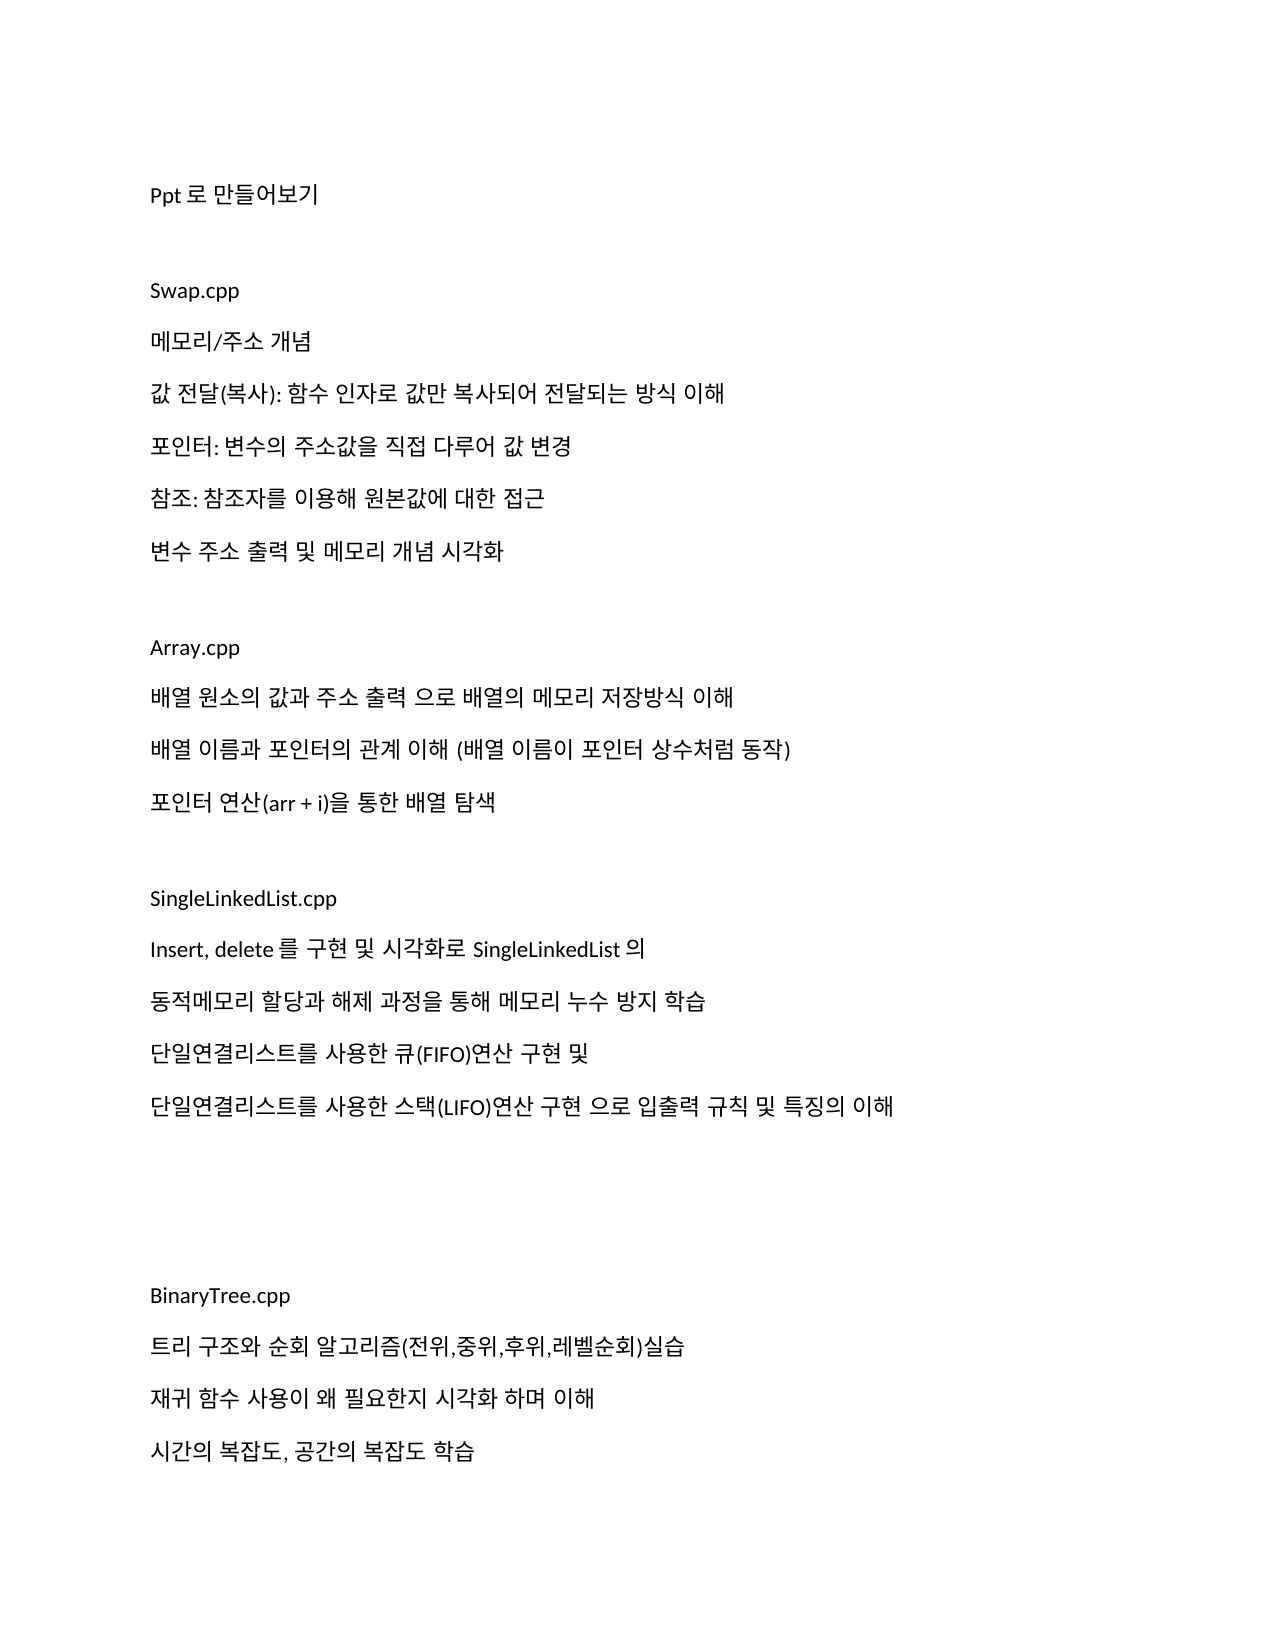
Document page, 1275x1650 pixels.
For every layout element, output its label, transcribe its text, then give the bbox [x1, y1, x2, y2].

text Ppt로 만들어보기 [150, 177, 1125, 210]
text 동적메모리 할당과 해제 과정을 통해 메모리 누수 방지 학습 [150, 983, 1125, 1017]
text Insert, delete를 구현 및 시각화로 SingleLinkedList의 [150, 931, 1125, 964]
text 단일연결리스트를 사용한 큐(FIFO)연산 구현 및 [150, 1036, 1125, 1069]
text 재귀 함수 사용이 왜 필요한지 시각화 하며 이해 [150, 1381, 1125, 1414]
text 트리 구조와 순회 알고리즘(전위,중위,후위,레벨순회)실습 [150, 1328, 1125, 1362]
text 포인터: 변수의 주소값을 직접 다루어 값 변경 [150, 428, 1125, 462]
text 포인터 연산(arr + i)을 통한 배열 탐색 [150, 785, 1125, 818]
text BinaryTree.cpp [150, 1282, 1125, 1309]
text Swap.cpp [150, 277, 1125, 304]
text SingleLinkedList.cpp [150, 884, 1125, 912]
text 참조: 참조자를 이용해 원본값에 대한 접근 [150, 481, 1125, 514]
text Array.cpp [150, 633, 1125, 661]
text 값 전달(복사): 함수 인자로 값만 복사되어 전달되는 방식 이해 [150, 376, 1125, 409]
text 시간의 복잡도, 공간의 복잡도 학습 [150, 1433, 1125, 1467]
text 메모리/주소 개념 [150, 323, 1125, 357]
text 배열 이름과 포인터의 관계 이해 (배열 이름이 포인터 상수처럼 동작) [150, 732, 1125, 765]
text 배열 원소의 값과 주소 출력 으로 배열의 메모리 저장방식 이해 [150, 680, 1125, 713]
text 단일연결리스트를 사용한 스택(LIFO)연산 구현 으로 입출력 규칙 및 특징의 이해 [150, 1088, 1125, 1122]
text 변수 주소 출력 및 메모리 개념 시각화 [150, 533, 1125, 567]
